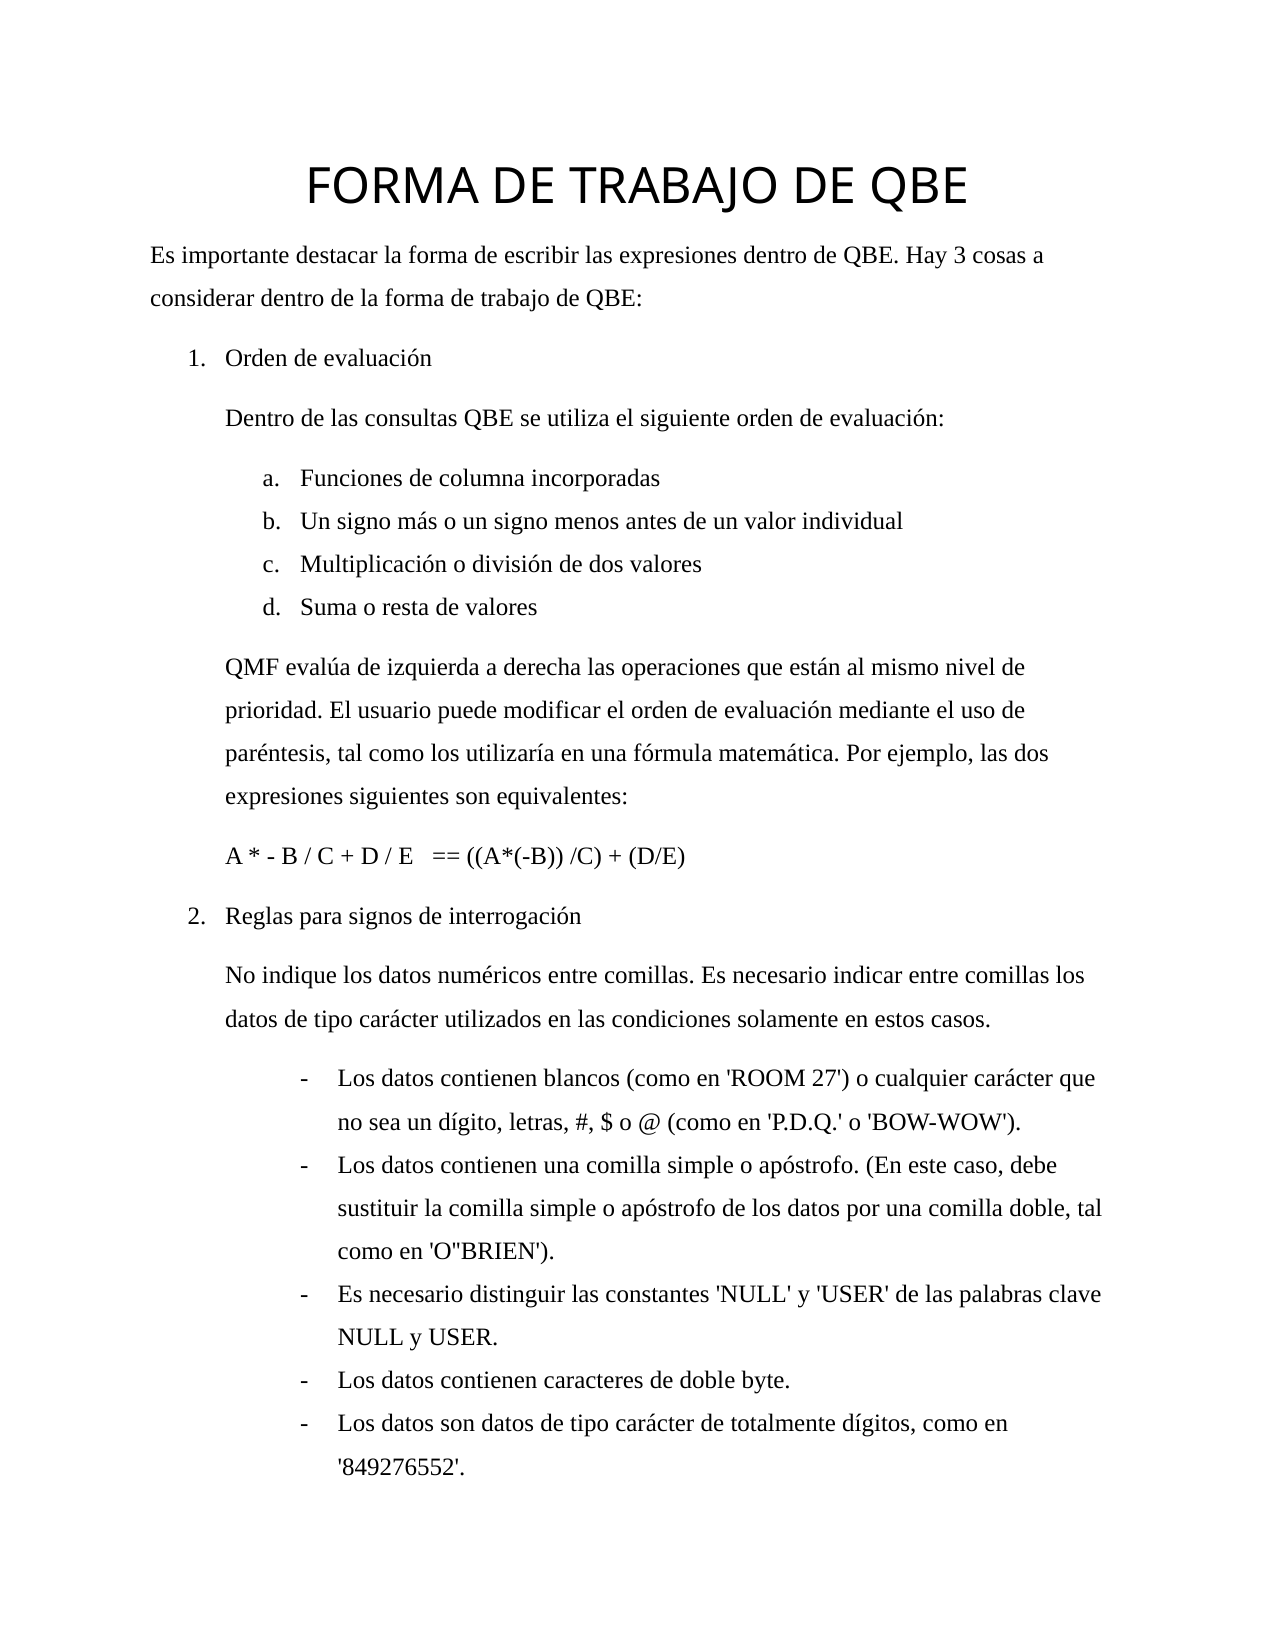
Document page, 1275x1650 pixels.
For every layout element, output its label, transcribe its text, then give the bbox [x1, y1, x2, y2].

text No indique los datos numéricos entre comillas. Es necesario indicar entre comillas los datos de tipo carácter utilizados en las condiciones solamente en estos casos. [225, 961, 1125, 1032]
text FORMA DE TRABAJO DE QBE [150, 150, 1125, 218]
list Suma o resta de valores [262, 592, 1125, 621]
list Es necesario distinguir las constantes 'NULL' y 'USER' de las palabras clave NULL y USER. [300, 1279, 1125, 1351]
list Los datos contienen una comilla simple o apóstrofo. (En este caso, debe sustituir la comilla simple o apóstrofo de los datos por una comilla doble, tal como en 'O''BRIEN'). [300, 1150, 1125, 1265]
list Orden de evaluación [187, 343, 1125, 372]
list Reglas para signos de interrogación [187, 901, 1125, 929]
list Un signo más o un signo menos antes de un valor individual [262, 506, 1125, 534]
list Multiplicación o división de dos valores [262, 549, 1125, 578]
list Funciones de columna incorporadas [262, 463, 1125, 491]
text Dentro de las consultas QBE se utiliza el siguiente orden de evaluación: [225, 403, 1125, 432]
list Los datos contienen caracteres de doble byte. [300, 1365, 1125, 1394]
list Los datos contienen blancos (como en 'ROOM 27') o cualquier carácter que no sea un dígito, letras, #, $ o @ (como en 'P.D.Q.' o 'BOW-WOW'). [300, 1063, 1125, 1135]
text A * - B / C + D / E == ((A*(-B)) /C) + (D/E) [225, 841, 1125, 870]
text Es importante destacar la forma de escribir las expresiones dentro de QBE. Hay 3 cosas a considerar dentro de la forma de trabajo de QBE: [150, 240, 1125, 312]
list Los datos son datos de tipo carácter de totalmente dígitos, como en '849276552'. [300, 1408, 1125, 1480]
text QMF evalúa de izquierda a derecha las operaciones que están al mismo nivel de prioridad. El usuario puede modificar el orden de evaluación mediante el uso de paréntesis, tal como los utilizaría en una fórmula matemática. Por ejemplo, las dos expresiones siguientes son equivalentes: [225, 652, 1125, 810]
